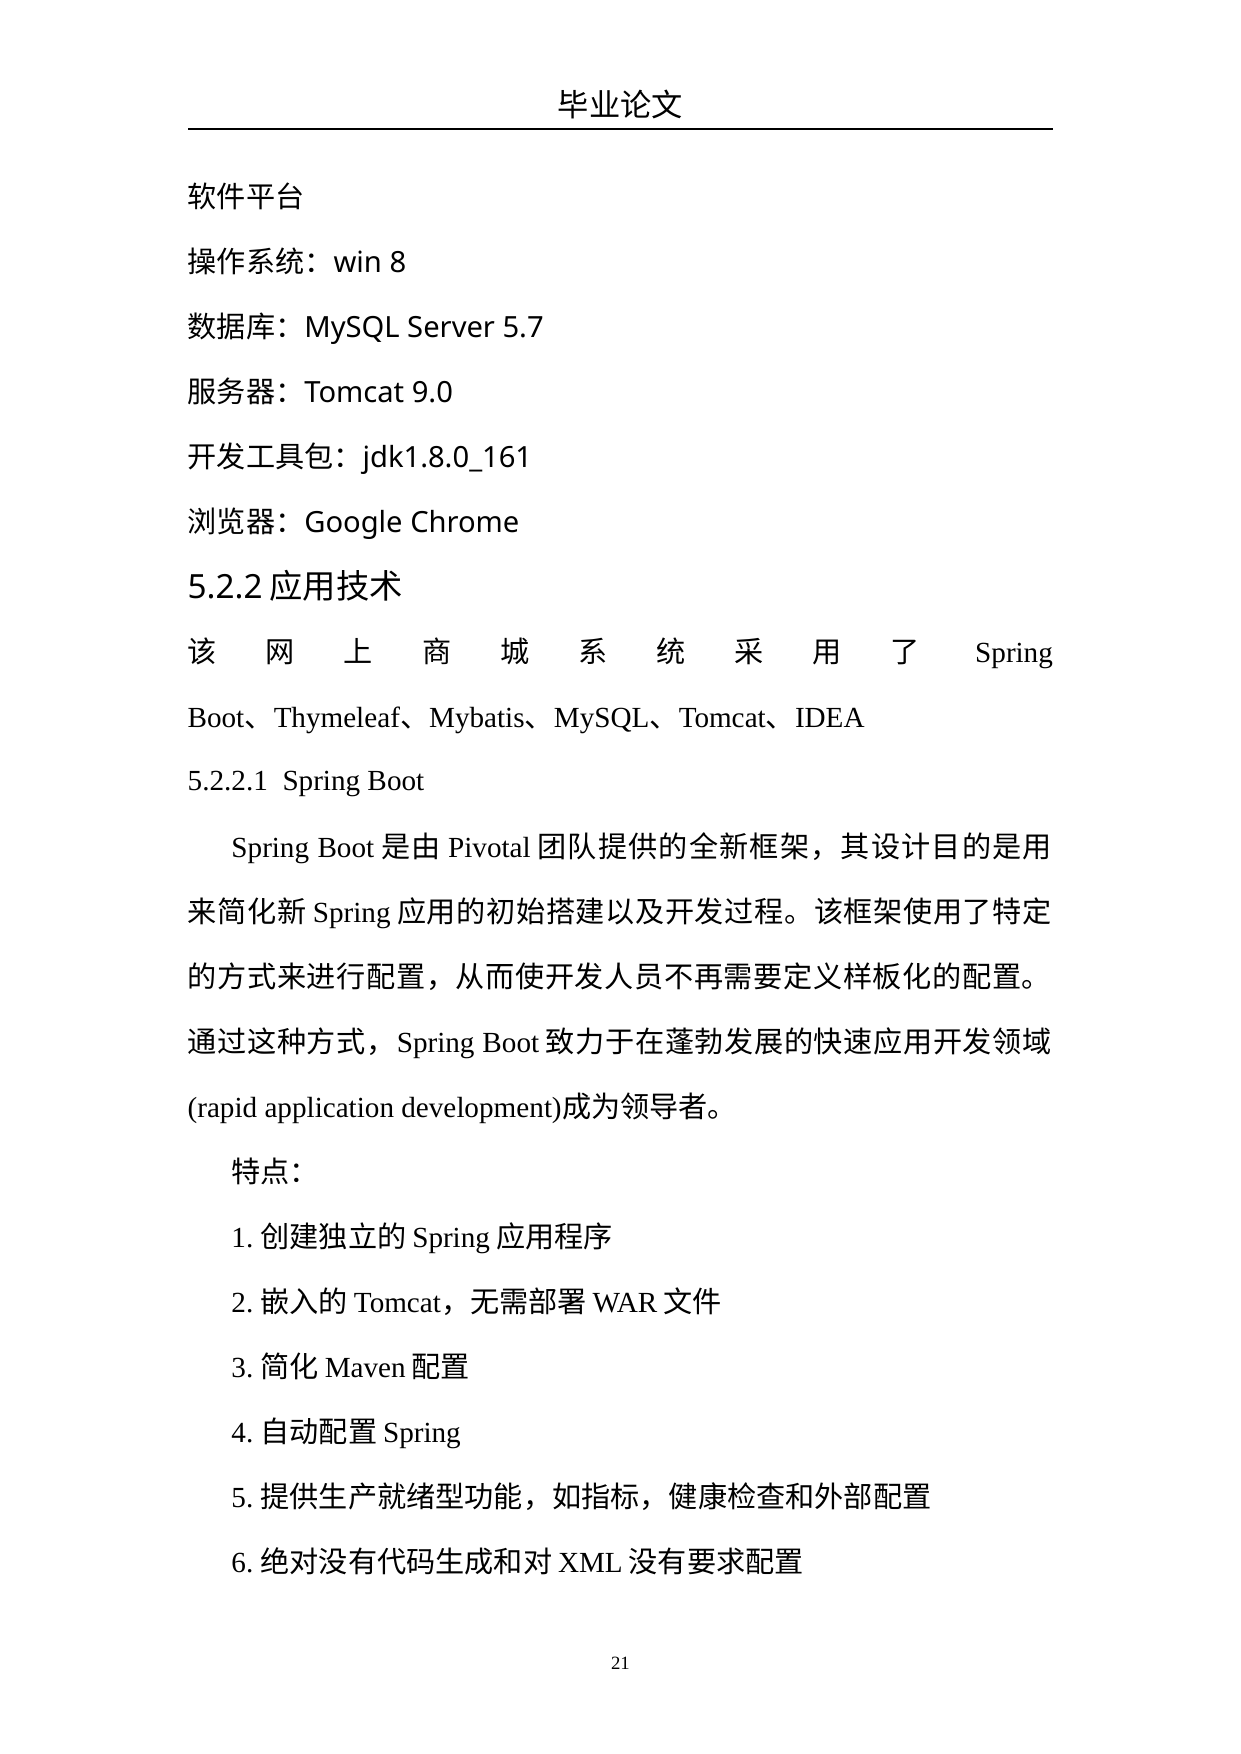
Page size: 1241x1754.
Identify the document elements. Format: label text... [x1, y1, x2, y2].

text 浏览器：Google Chrome [187, 487, 1053, 552]
text 特点： [187, 1137, 1053, 1202]
text 5. 提供生产就绪型功能，如指标，健康检查和外部配置 [187, 1462, 1053, 1527]
text 3. 简化Maven配置 [187, 1332, 1053, 1397]
text 开发工具包：jdk1.8.0_161 [187, 422, 1053, 487]
text Spring Boot是由Pivotal团队提供的全新框架，其设计目的是用来简化新Spring应用的初始搭建以及开发过程。该框架使用了特定的方式来进行配置，从而使开发人员不再需要定义样板化的配置。通过这种方式，Spring Boot致力于在蓬勃发展的快速应用开发领域(rapid application development)成为领导者。 [187, 812, 1053, 1137]
text 软件平台 [187, 162, 1053, 227]
text 该网上商城系统采用了Spring Boot、Thymeleaf、Mybatis、MySQL、Tomcat、IDEA [187, 617, 1053, 747]
text 2. 嵌入的Tomcat，无需部署WAR文件 [187, 1267, 1053, 1332]
text 服务器：Tomcat 9.0 [187, 357, 1053, 422]
text 4. 自动配置Spring [187, 1397, 1053, 1462]
text 数据库：MySQL Server 5.7 [187, 292, 1053, 357]
text 5.2.2应用技术 [187, 552, 1053, 617]
text 1. 创建独立的Spring应用程序 [187, 1202, 1053, 1267]
text 操作系统：win 8 [187, 227, 1053, 292]
text 5.2.2.1 Spring Boot [187, 747, 1053, 812]
text 6. 绝对没有代码生成和对XML没有要求配置 [187, 1527, 1053, 1592]
